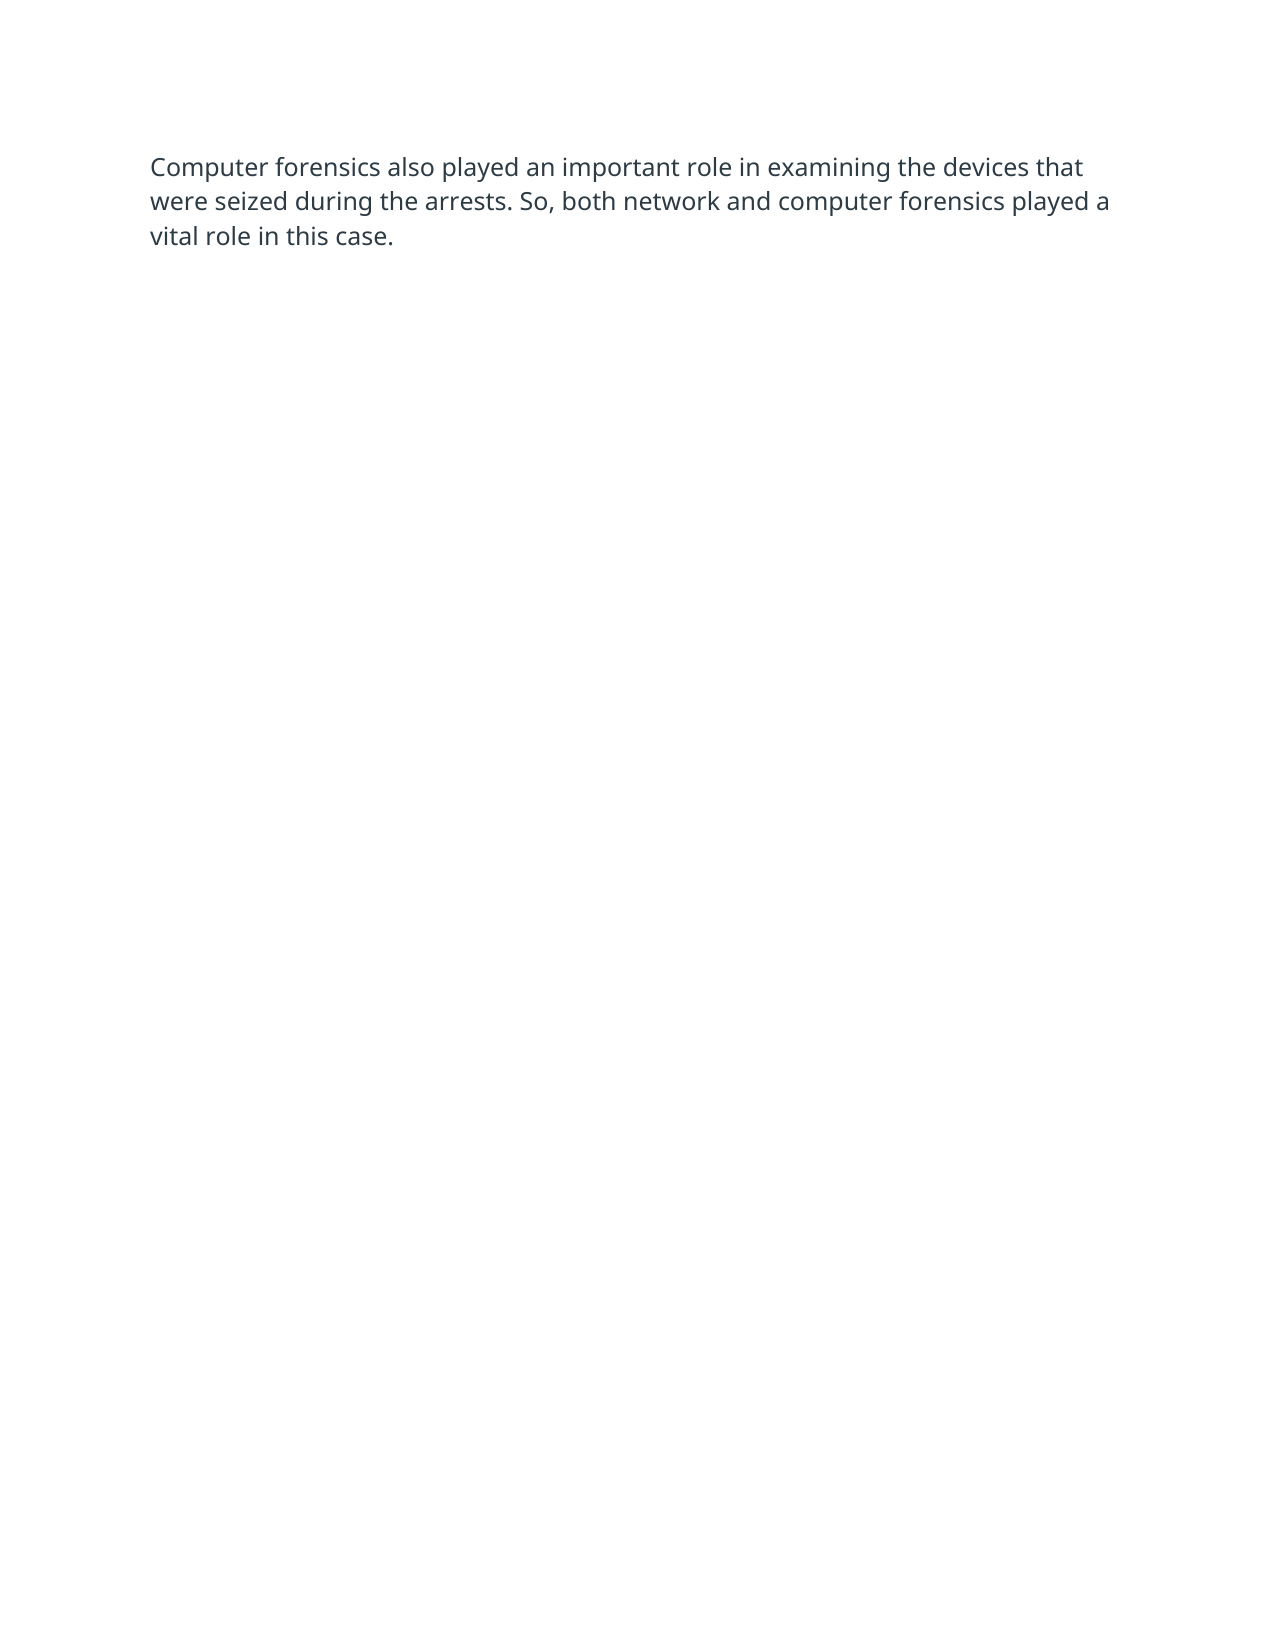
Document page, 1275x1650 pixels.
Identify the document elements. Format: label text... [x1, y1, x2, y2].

text Computer forensics also played an important role in examining the devices that were seized during the arrests. So, both network and computer forensics played a vital role in this case. [150, 150, 1125, 252]
